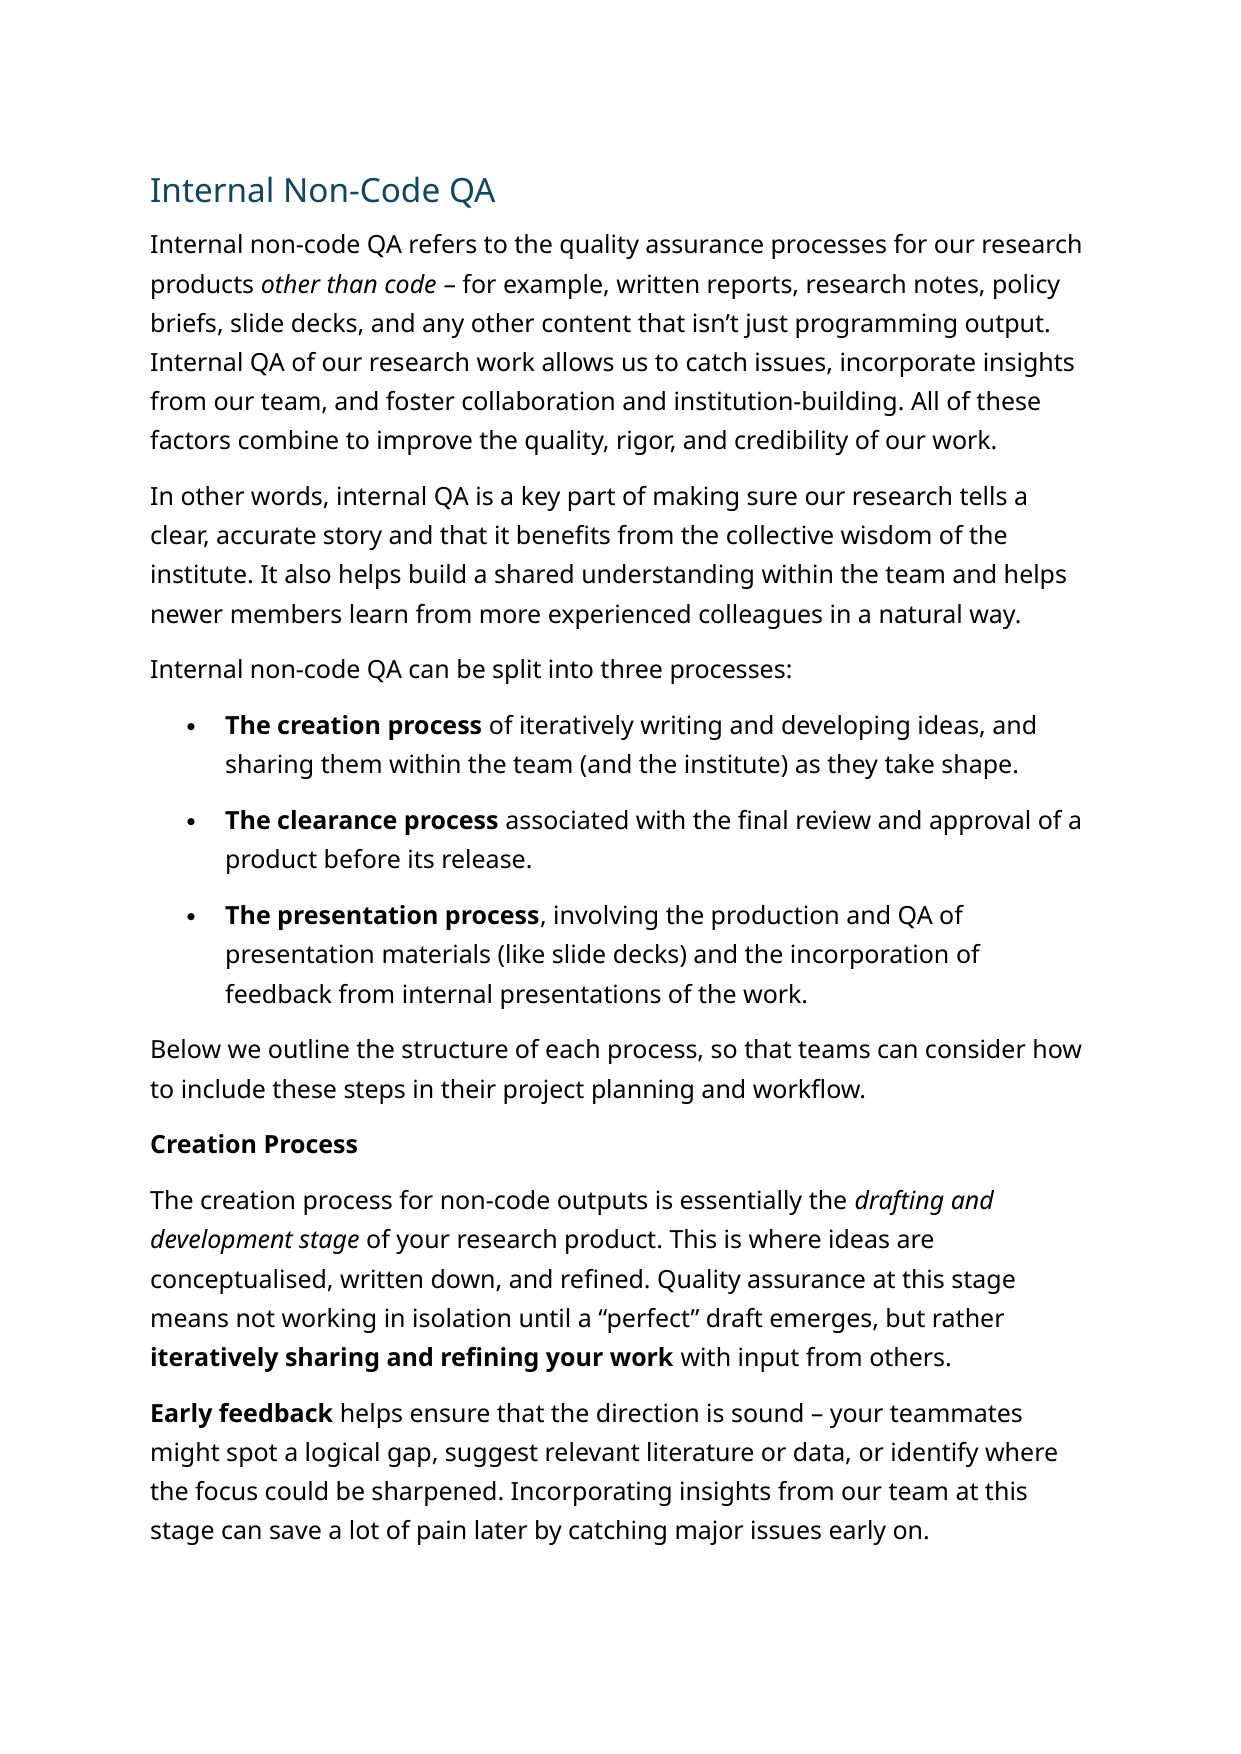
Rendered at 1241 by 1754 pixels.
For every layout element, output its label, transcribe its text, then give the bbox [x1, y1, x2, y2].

list The clearance process associated with the final review and approval of a product before its release. [187, 803, 1090, 876]
text Early feedback helps ensure that the direction is sound – your teammates might spot a logical gap, suggest relevant literature or data, or identify where the focus could be sharpened. Incorporating insights from our team at this stage can save a lot of pain later by catching major issues early on. [150, 1396, 1090, 1547]
text Below we outline the structure of each process, so that teams can consider how to include these steps in their project planning and workflow. [150, 1032, 1090, 1105]
text The creation process for non-code outputs is essentially the drafting and development stage of your research product. This is where ideas are conceptualised, written down, and refined. Quality assurance at this stage means not working in isolation until a “perfect” draft emerges, but rather iteratively sharing and refining your work with input from others. [150, 1183, 1090, 1374]
list The presentation process, involving the production and QA of presentation materials (like slide decks) and the incorporation of feedback from internal presentations of the work. [187, 898, 1090, 1010]
text Internal non-code QA can be split into three processes: [150, 652, 1090, 686]
text Internal non-code QA refers to the quality assurance processes for our research products other than code – for example, written reports, research notes, policy briefs, slide decks, and any other content that isn’t just programming output. Internal QA of our research work allows us to catch issues, incorporate insights from our team, and foster collaboration and institution-building. All of these factors combine to improve the quality, rigor, and credibility of our work. [150, 227, 1090, 457]
text Creation Process [150, 1127, 1090, 1161]
text In other words, internal QA is a key part of making sure our research tells a clear, accurate story and that it benefits from the collective wisdom of the institute. It also helps build a shared understanding within the team and helps newer members learn from more experienced colleagues in a natural way. [150, 479, 1090, 630]
list The creation process of iteratively writing and developing ideas, and sharing them within the team (and the institute) as they take shape. [187, 708, 1090, 781]
subtitle Internal Non-Code QA [150, 167, 1090, 212]
